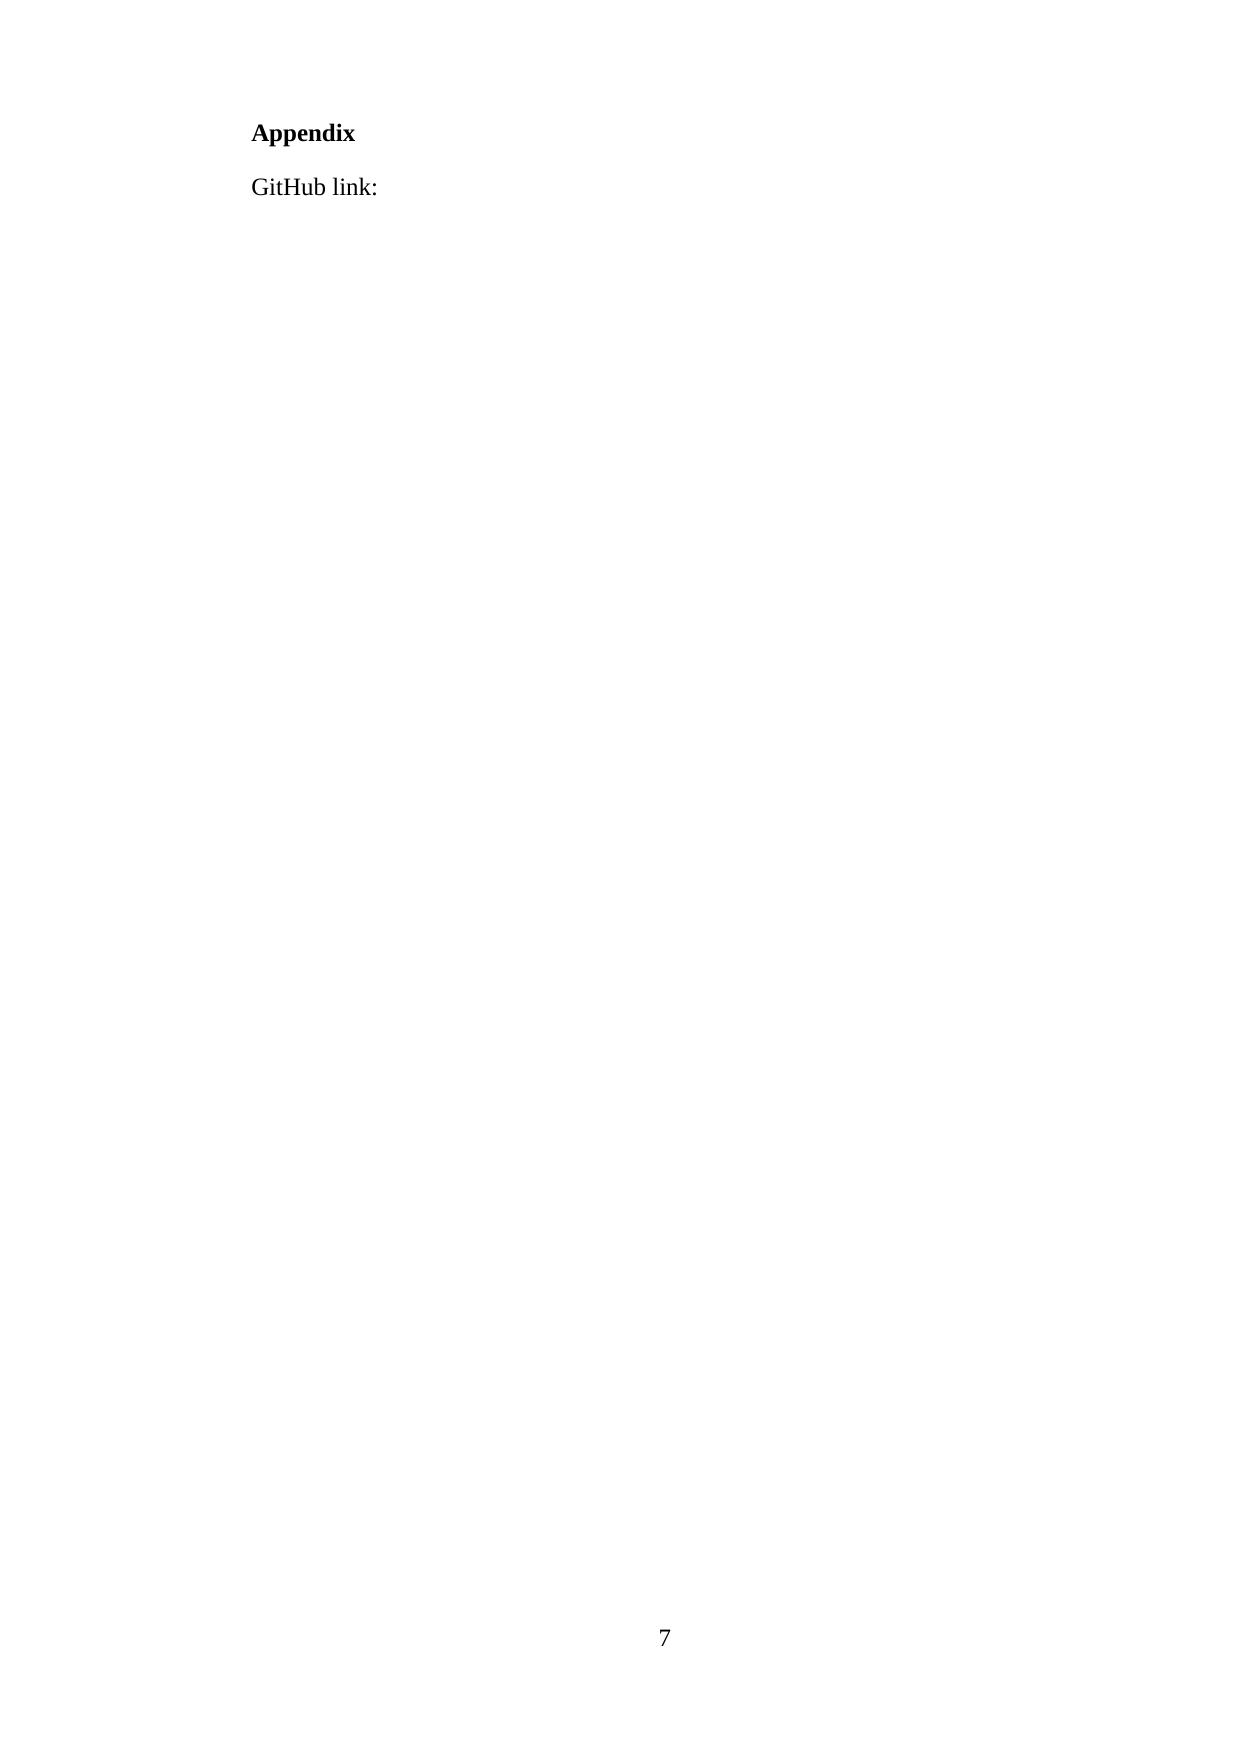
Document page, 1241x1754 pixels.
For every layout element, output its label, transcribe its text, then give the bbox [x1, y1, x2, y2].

text GitHub link: [177, 172, 1152, 201]
subtitle Appendix [177, 118, 1152, 147]
